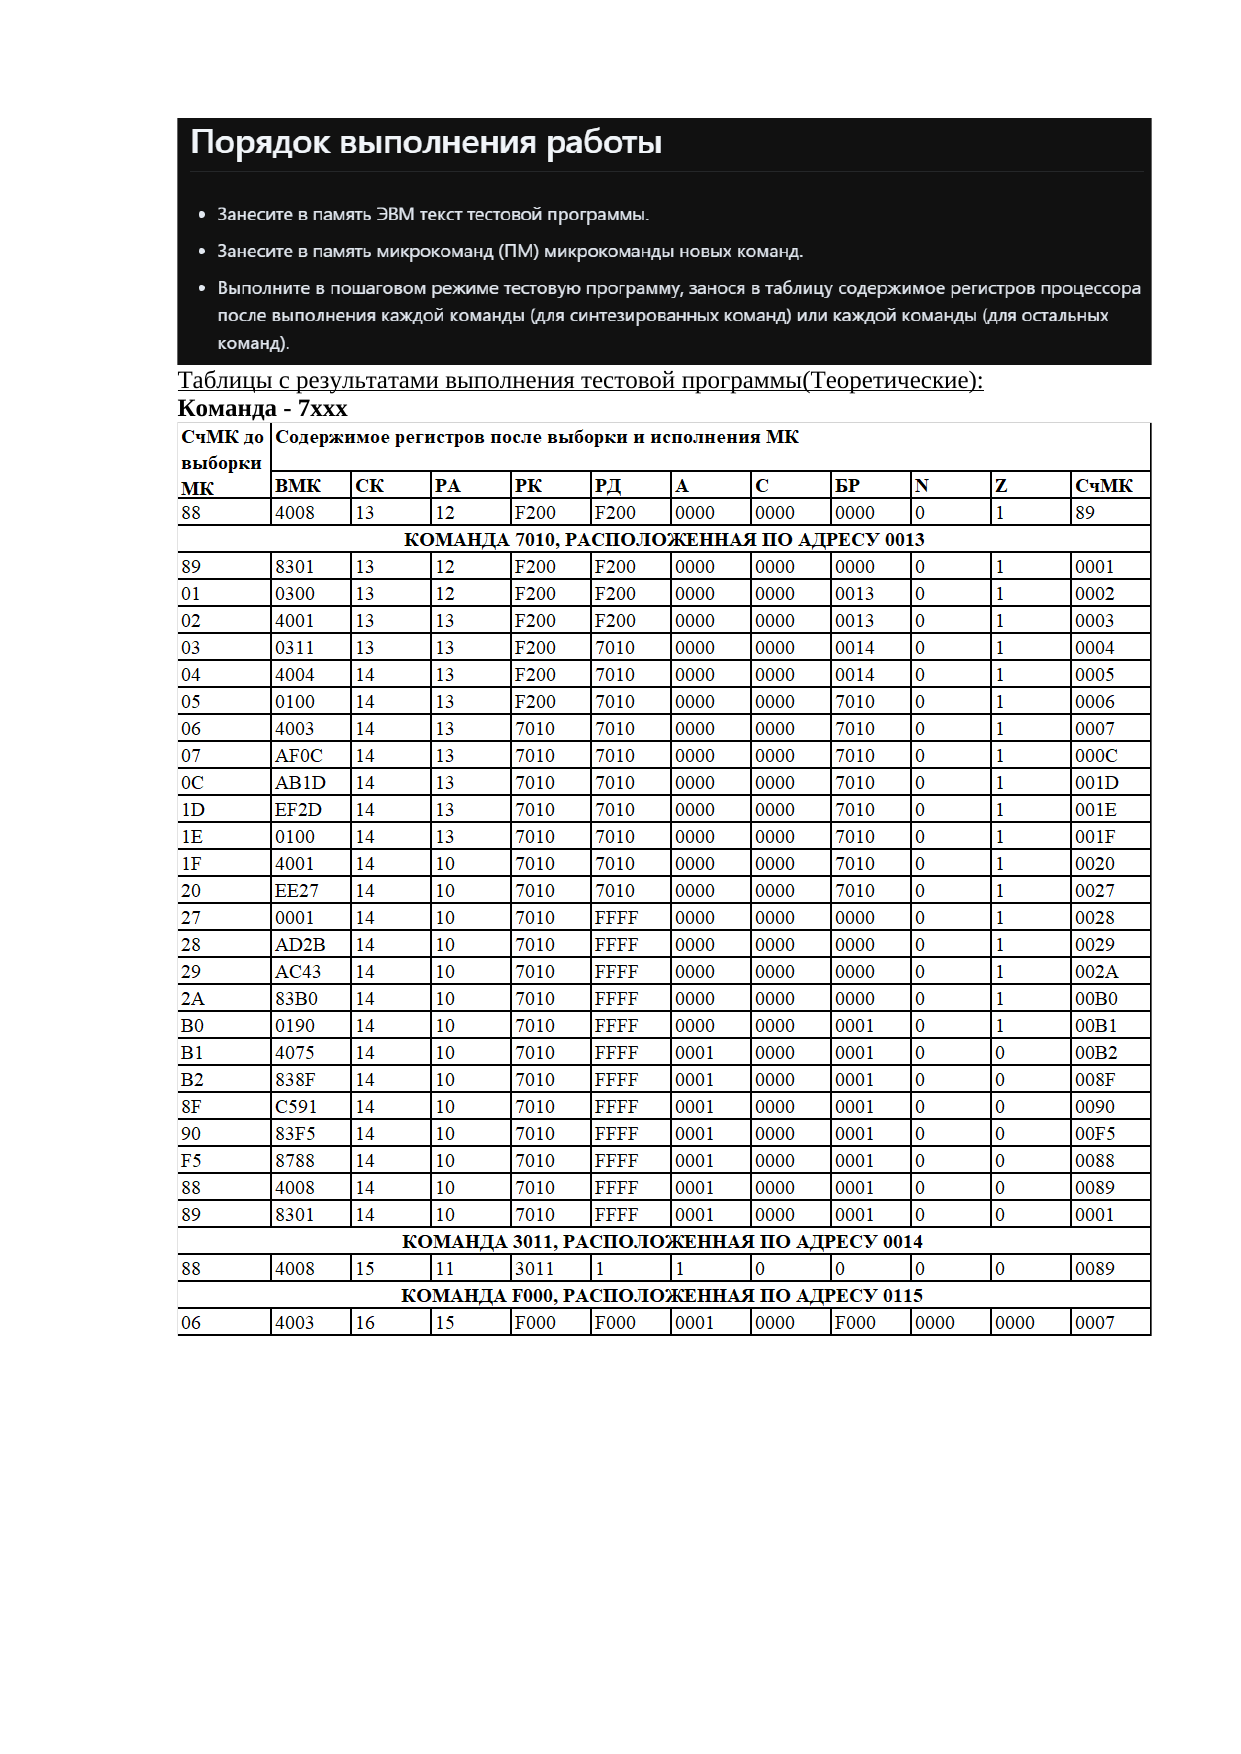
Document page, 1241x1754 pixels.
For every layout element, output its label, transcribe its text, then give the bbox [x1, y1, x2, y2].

text Таблицы с результатами выполнения тестовой программы(Теоретические): Команда - 7xxx [177, 365, 1152, 422]
picture [177, 422, 1152, 1336]
picture [177, 118, 1152, 365]
